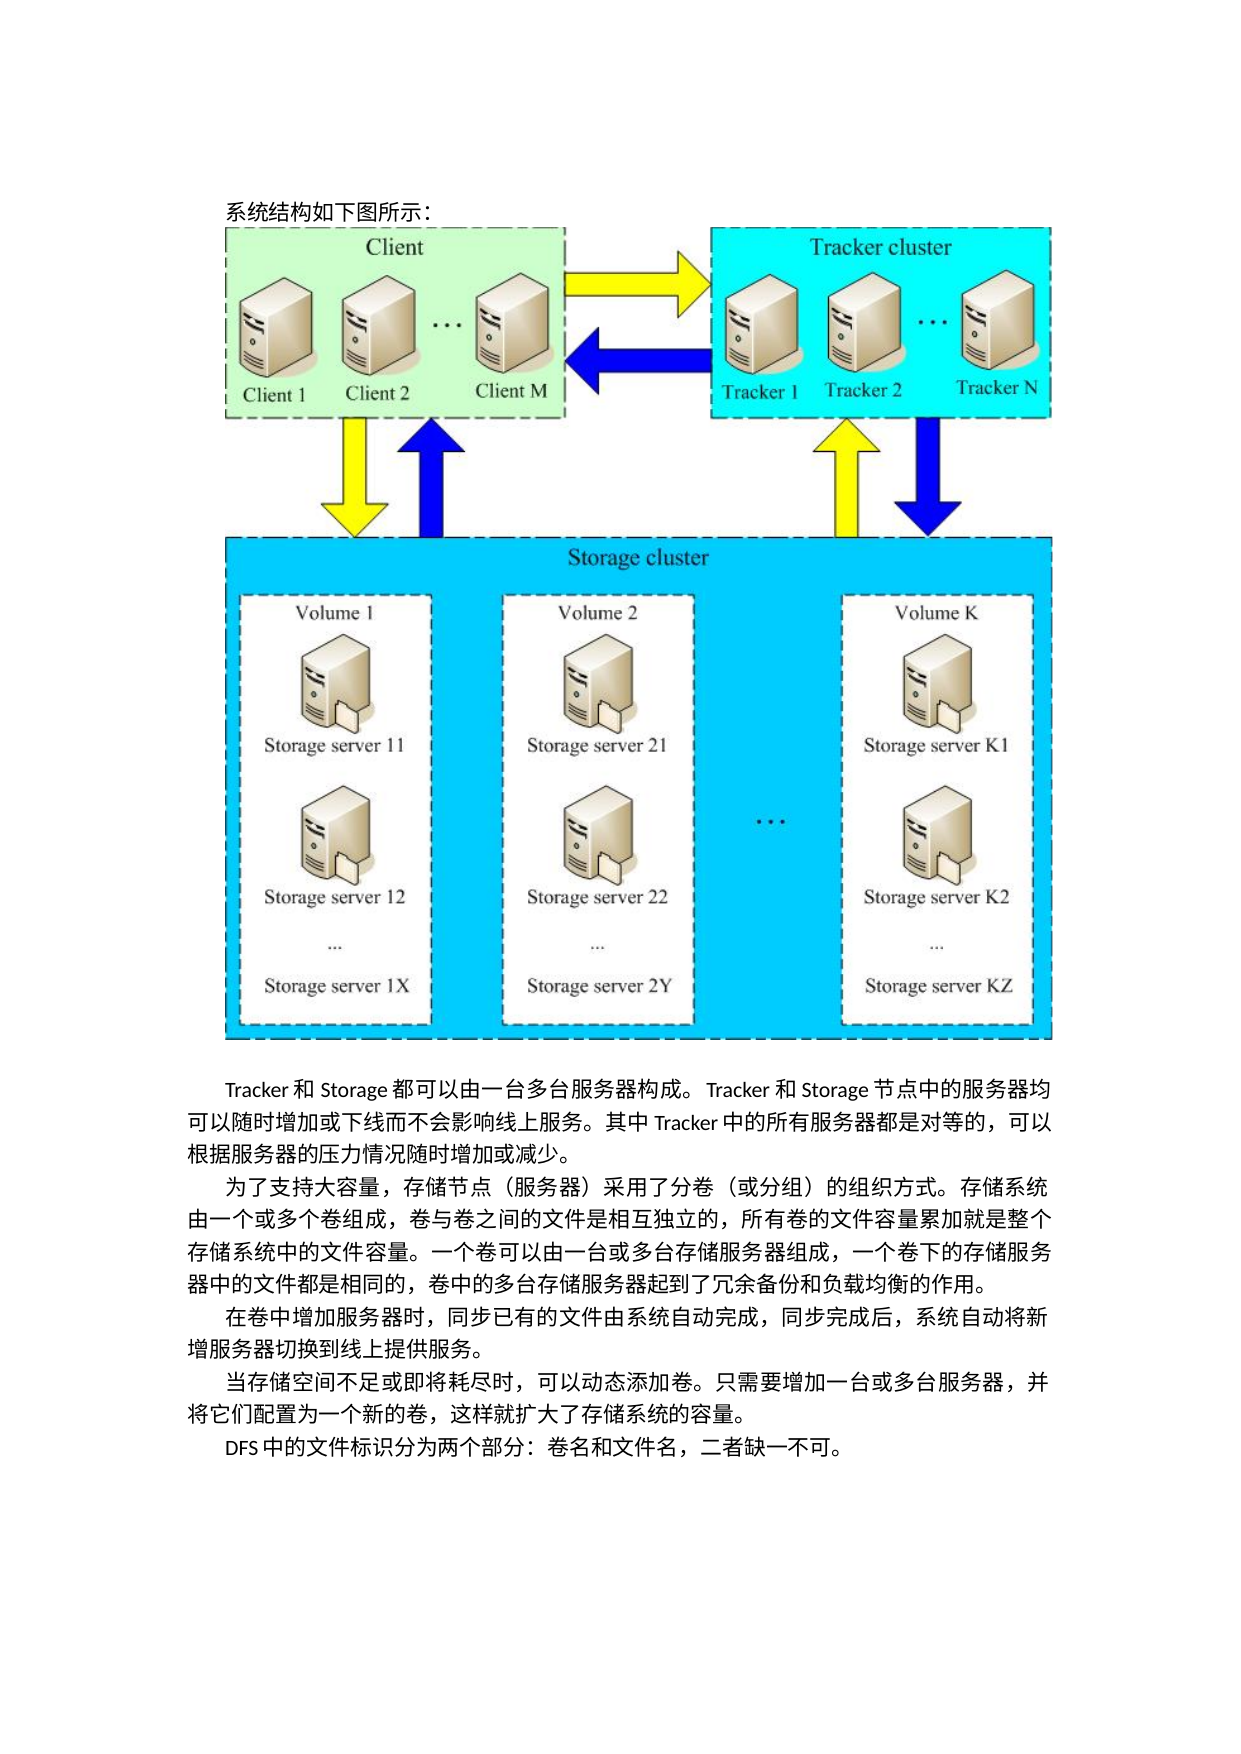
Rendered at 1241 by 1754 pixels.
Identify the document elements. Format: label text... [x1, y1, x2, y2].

picture [685, 557, 691, 569]
picture [227, 866, 231, 881]
text 为了支持大容量，存储节点（服务器）采用了分卷（或分组）的组织方式。存储系统由一个或多个卷组成，卷与卷之间的文件是相互独立的，所有卷的文件容量累加就是整个存储系统中的文件容量。一个卷可以由一台或多台存储服务器组成，一个卷下的存储服务器中的文件都是相同的，卷中的多台存储服务器起到了冗余备份和负载均衡的作用。 [187, 1169, 1053, 1299]
picture [781, 820, 789, 830]
picture [1049, 561, 1053, 597]
picture [225, 801, 232, 811]
picture [225, 227, 1053, 558]
picture [227, 929, 231, 941]
picture [624, 555, 639, 564]
picture [585, 554, 590, 566]
picture [225, 552, 229, 607]
text 系统结构如下图所示： [187, 194, 1053, 227]
picture [227, 684, 231, 699]
text 在卷中增加服务器时，同步已有的文件由系统自动完成，同步完成后，系统自动将新增服务器切换到线上提供服务。 [187, 1299, 1053, 1364]
picture [767, 821, 778, 829]
picture [694, 557, 703, 564]
picture [500, 592, 697, 1026]
picture [611, 559, 620, 564]
text Tracker和Storage都可以由一台多台服务器构成。Tracker和Storage节点中的服务器均可以随时增加或下线而不会影响线上服务。其中Tracker中的所有服务器都是对等的，可以根据服务器的压力情况随时增加或减少。 [187, 1072, 1053, 1169]
picture [225, 619, 232, 629]
picture [225, 983, 232, 993]
picture [238, 592, 435, 1027]
picture [225, 1018, 231, 1040]
picture [1049, 925, 1053, 961]
picture [1049, 743, 1053, 779]
picture [641, 554, 657, 565]
text DFS中的文件标识分为两个部分：卷名和文件名，二者缺一不可。 [187, 1429, 1053, 1462]
picture [227, 747, 231, 759]
picture [1045, 1028, 1053, 1040]
text 当存储空间不足或即将耗尽时，可以动态添加卷。只需要增加一台或多台服务器，并将它们配置为一个新的卷，这样就扩大了存储系统的容量。 [187, 1364, 1053, 1429]
picture [433, 1018, 441, 1024]
picture [840, 592, 1034, 1027]
